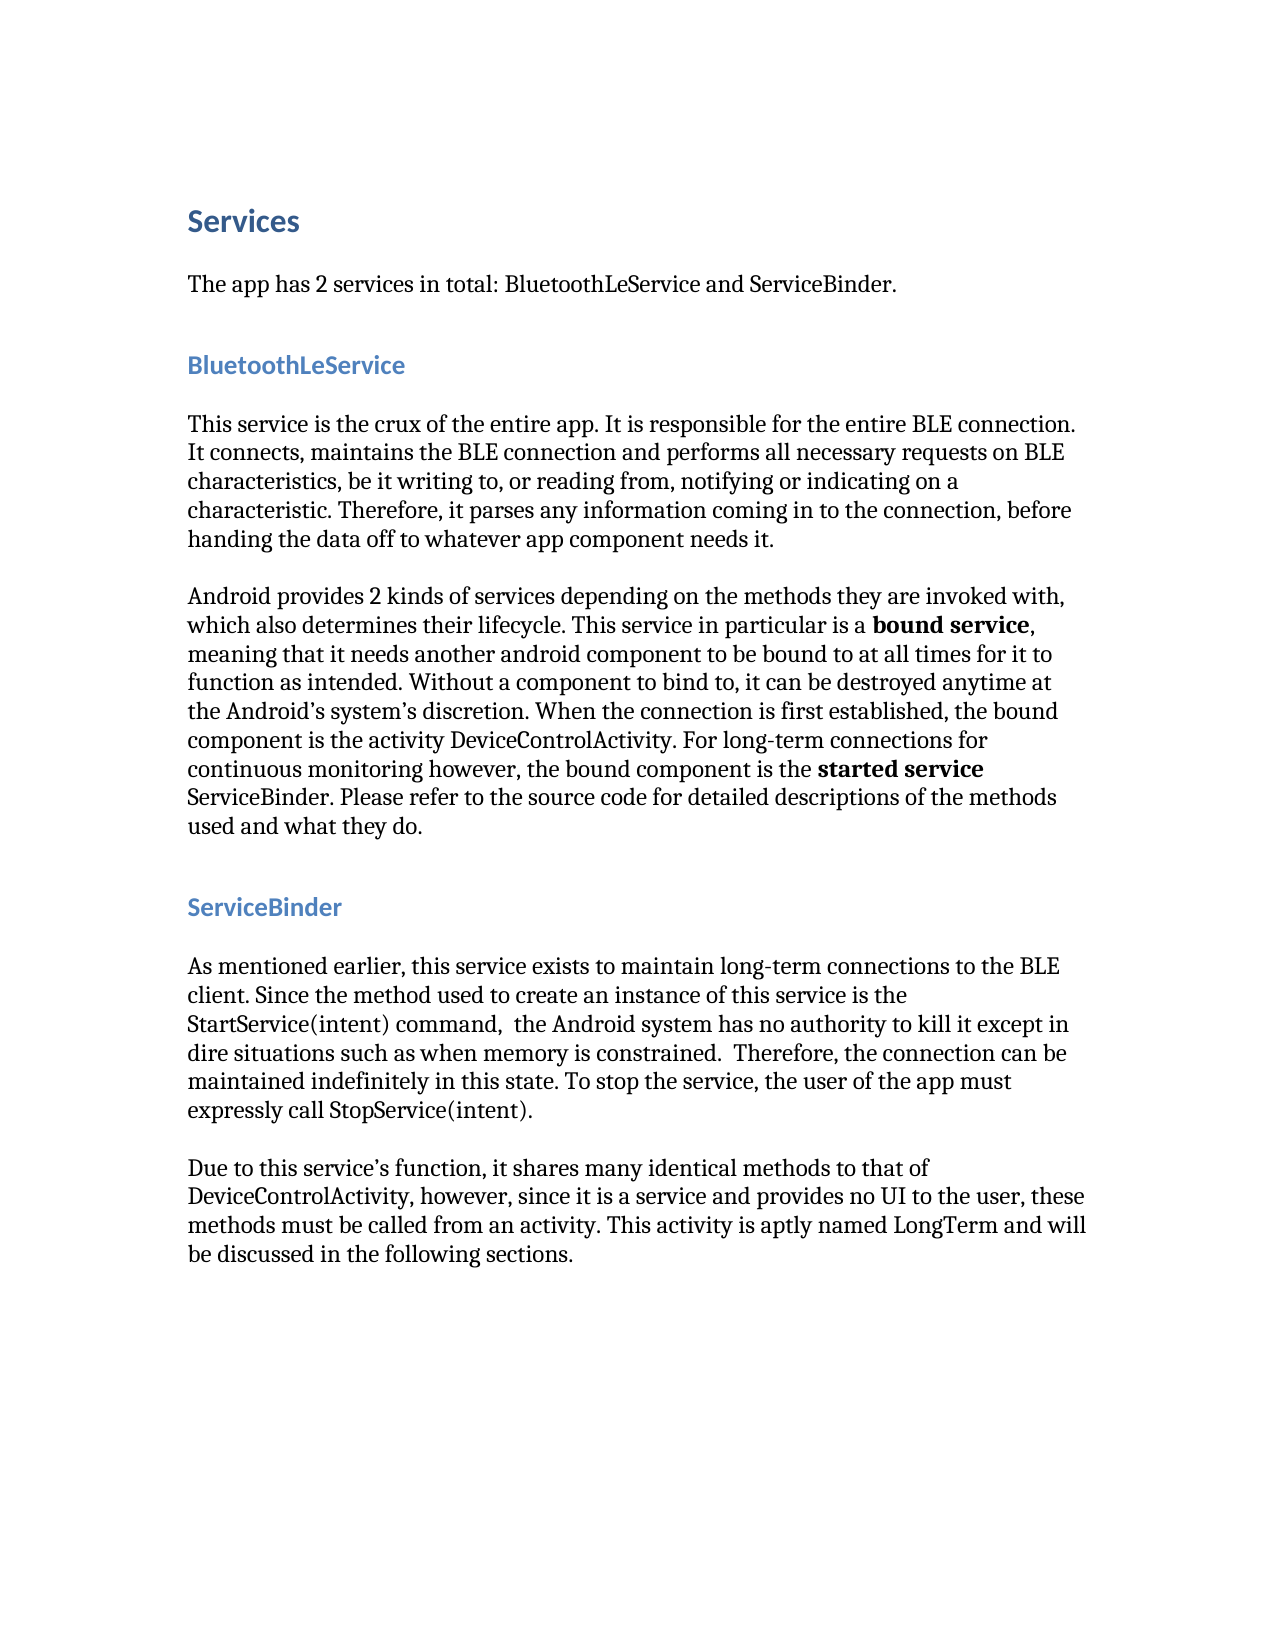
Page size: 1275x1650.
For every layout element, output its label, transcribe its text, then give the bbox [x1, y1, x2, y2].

subtitle Services [187, 200, 1087, 241]
text Due to this service’s function, it shares many identical methods to that of DeviceControlActivity, however, since it is a service and provides no UI to the user, these methods must be called from an activity. This activity is aptly named LongTerm and will be discussed in the following sections. [187, 1153, 1087, 1268]
subtitle BluetoothLeService [187, 348, 1087, 381]
subtitle ServiceBinder [187, 890, 1087, 923]
text This service is the crux of the entire app. It is responsible for the entire BLE connection. It connects, maintains the BLE connection and performs all necessary requests on BLE characteristics, be it writing to, or reading from, notifying or indicating on a characteristic. Therefore, it parses any information coming in to the connection, before handing the data off to whatever app component needs it. [187, 409, 1087, 553]
text Android provides 2 kinds of services depending on the methods they are invoked with, which also determines their lifecycle. This service in particular is a bound service, meaning that it needs another android component to be bound to at all times for it to function as intended. Without a component to bind to, it can be destroyed anytime at the Android’s system’s discretion. When the connection is first established, the bound component is the activity DeviceControlActivity. For long-term connections for continuous monitoring however, the bound component is the started service ServiceBinder. Please refer to the source code for detailed descriptions of the methods used and what they do. [187, 582, 1087, 841]
text The app has 2 services in total: BluetoothLeService and ServiceBinder. [187, 269, 1087, 298]
text As mentioned earlier, this service exists to maintain long-term connections to the BLE client. Since the method used to create an instance of this service is the StartService(intent) command, the Android system has no authority to kill it except in dire situations such as when memory is constrained. Therefore, the connection can be maintained indefinitely in this state. To stop the service, the user of the app must expressly call StopService(intent). [187, 952, 1087, 1125]
